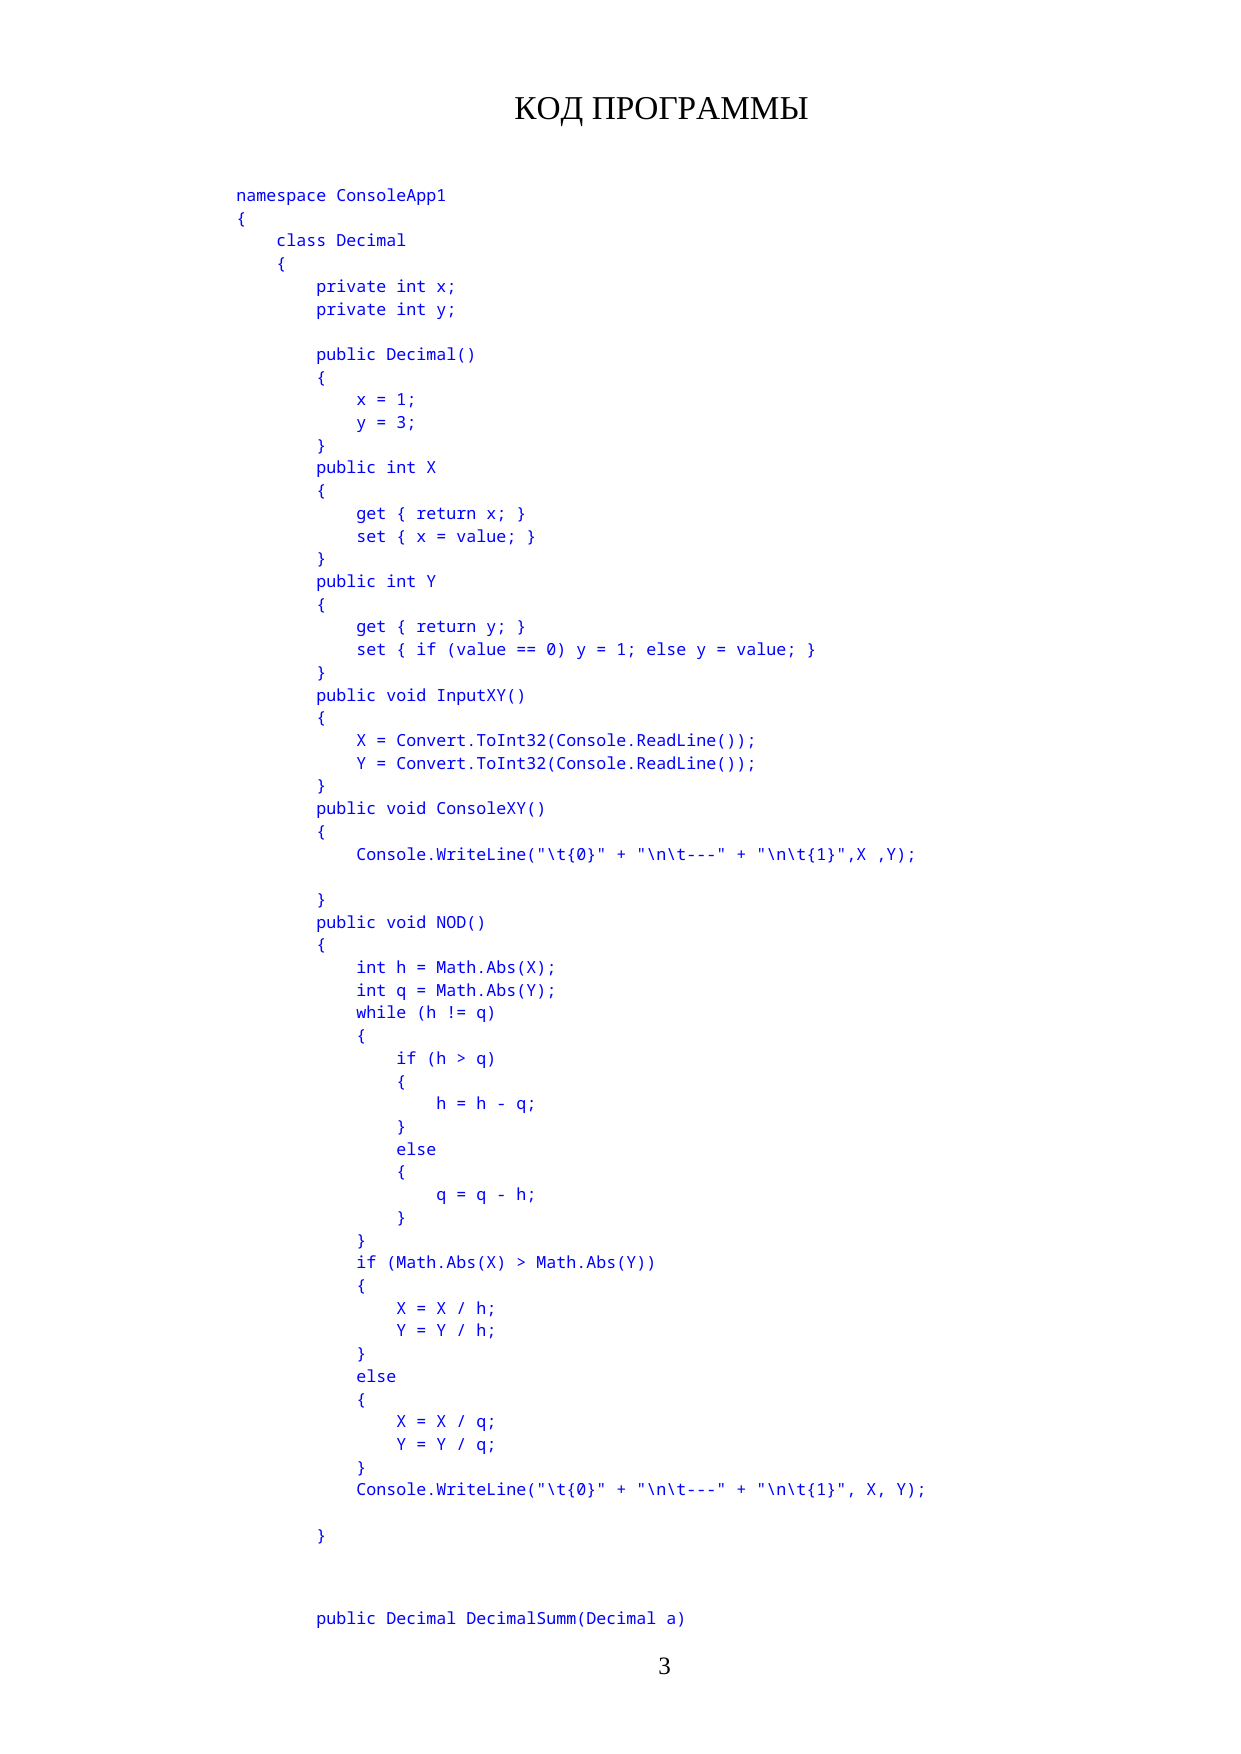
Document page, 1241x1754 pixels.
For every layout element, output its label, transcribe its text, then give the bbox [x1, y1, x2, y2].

text int q = Math.Abs(Y); [177, 978, 1146, 1001]
text } [177, 1228, 1146, 1251]
text Y = Y / h; [177, 1319, 1146, 1342]
text private int y; [177, 297, 1146, 320]
text if (h > q) [177, 1047, 1146, 1069]
text } [177, 1115, 1146, 1137]
text public int X [177, 456, 1146, 479]
text public int Y [177, 570, 1146, 592]
text } [177, 433, 1146, 456]
text { [177, 1069, 1146, 1092]
text x = 1; [177, 388, 1146, 411]
text X = X / h; [177, 1296, 1146, 1319]
text if (Math.Abs(X) > Math.Abs(Y)) [177, 1251, 1146, 1274]
text set { if (value == 0) y = 1; else y = value; } [177, 638, 1146, 661]
text public void ConsoleXY() [177, 797, 1146, 819]
text public void InputXY() [177, 683, 1146, 706]
text { [177, 1160, 1146, 1183]
text q = q - h; [177, 1183, 1146, 1206]
text } [177, 774, 1146, 797]
text Y = Y / q; [177, 1433, 1146, 1455]
text set { x = value; } [177, 524, 1146, 547]
text } [177, 1455, 1146, 1478]
text { [177, 1274, 1146, 1296]
text h = h - q; [177, 1092, 1146, 1115]
text } [177, 1342, 1146, 1364]
text y = 3; [177, 411, 1146, 433]
text } [177, 1206, 1146, 1228]
text get { return y; } [177, 615, 1146, 638]
text else [177, 1364, 1146, 1387]
text } [177, 661, 1146, 683]
text X = X / q; [177, 1410, 1146, 1433]
text } [177, 888, 1146, 910]
text while (h != q) [177, 1001, 1146, 1024]
text namespace ConsoleApp1 [177, 184, 1146, 206]
text public Decimal DecimalSumm(Decimal a) [177, 1607, 1146, 1629]
text Y = Convert.ToInt32(Console.ReadLine()); [177, 751, 1146, 774]
text { [177, 1387, 1146, 1410]
text { [177, 706, 1146, 729]
text { [177, 933, 1146, 956]
text get { return x; } [177, 502, 1146, 524]
text } [177, 547, 1146, 570]
text public void NOD() [177, 910, 1146, 933]
text int h = Math.Abs(X); [177, 956, 1146, 978]
text private int x; [177, 274, 1146, 297]
text { [177, 819, 1146, 842]
text } [177, 1523, 1146, 1546]
text class Decimal [177, 229, 1146, 252]
text else [177, 1137, 1146, 1160]
text { [177, 479, 1146, 502]
text КОД ПРОГРАММЫ [177, 89, 1146, 127]
text public Decimal() [177, 343, 1146, 365]
text Console.WriteLine("\t{0}" + "\n\t---" + "\n\t{1}",X ,Y); [177, 842, 1146, 865]
text { [177, 206, 1146, 229]
text { [177, 365, 1146, 388]
text { [177, 1024, 1146, 1047]
text { [177, 252, 1146, 274]
text Console.WriteLine("\t{0}" + "\n\t---" + "\n\t{1}", X, Y); [177, 1478, 1146, 1501]
text { [177, 592, 1146, 615]
text X = Convert.ToInt32(Console.ReadLine()); [177, 729, 1146, 751]
